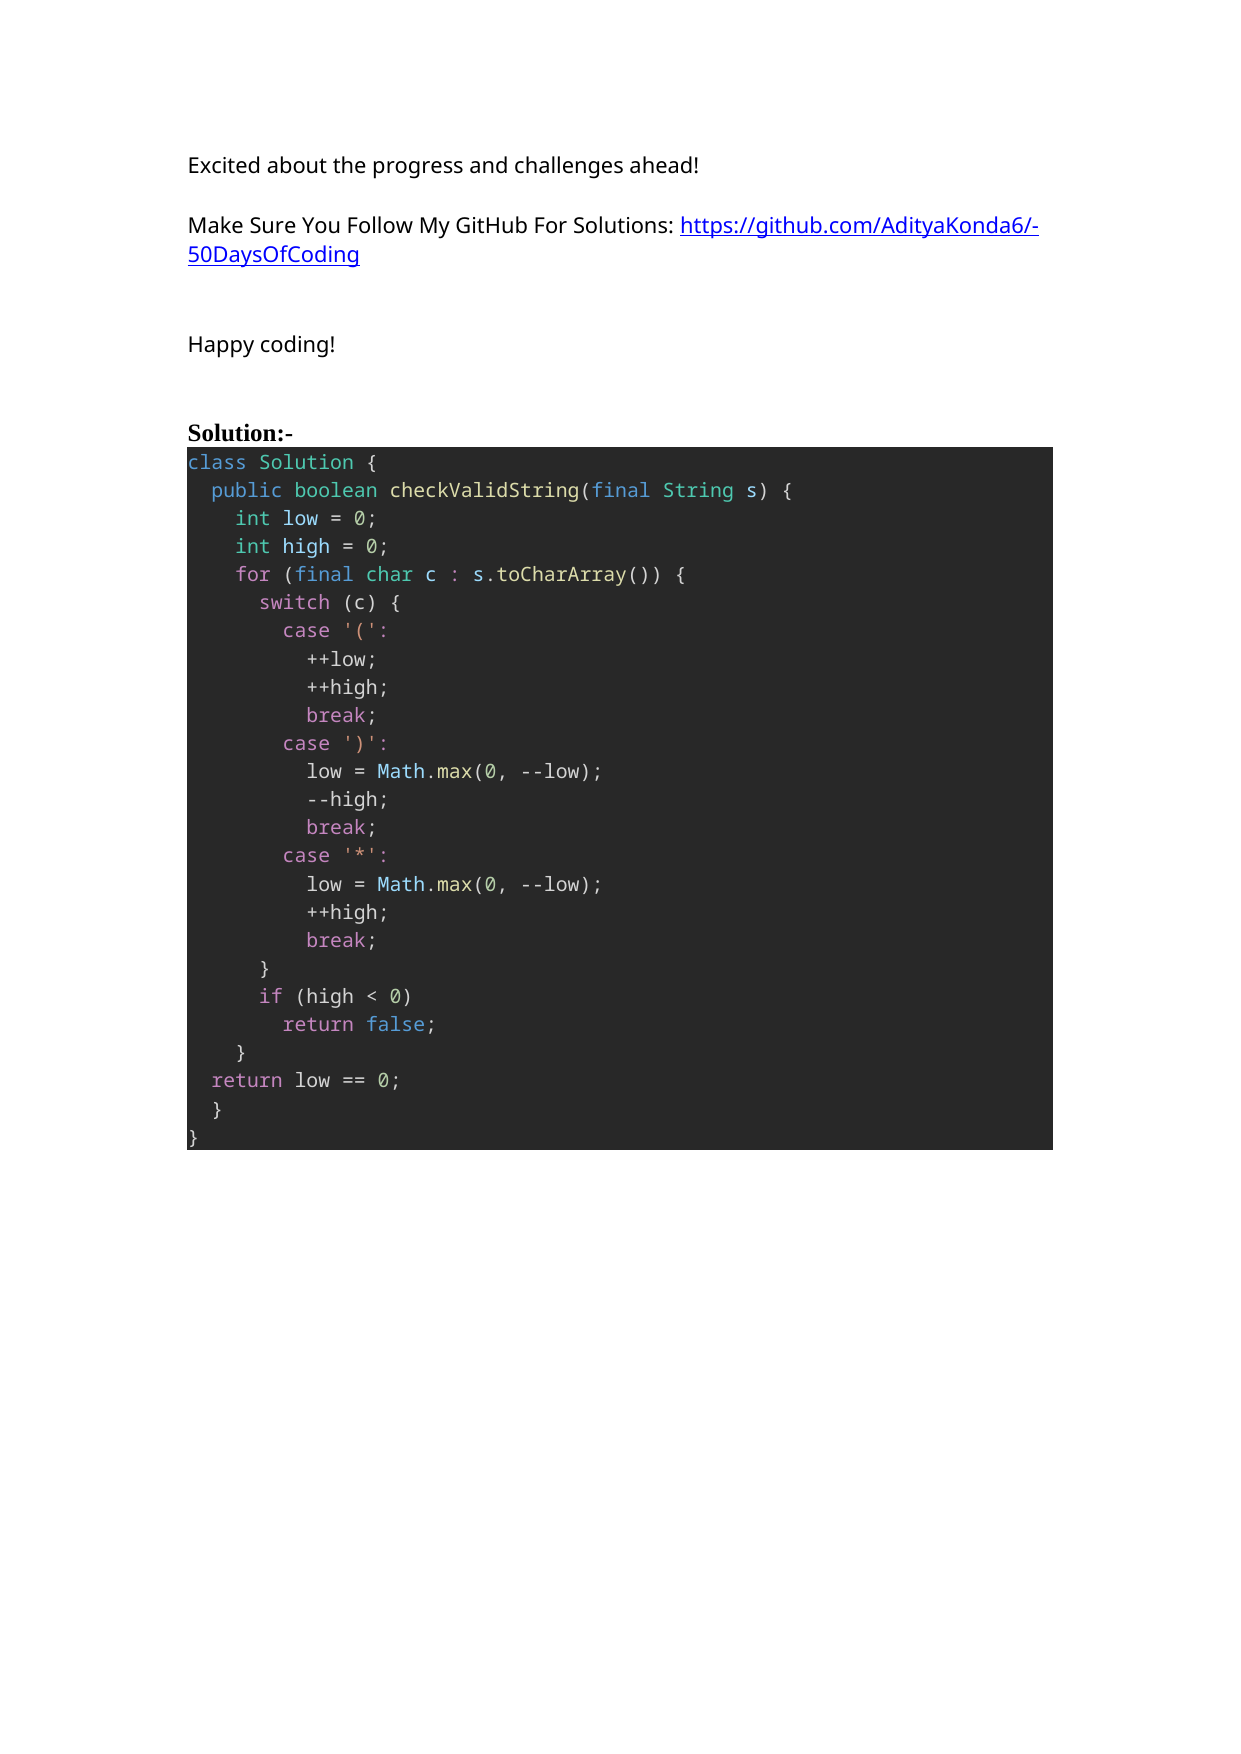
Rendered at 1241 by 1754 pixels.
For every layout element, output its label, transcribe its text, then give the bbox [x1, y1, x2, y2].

text return false; [187, 1009, 1053, 1037]
text ++high; [187, 897, 1053, 925]
text low = Math.max(0, --low); [187, 756, 1053, 784]
text class Solution { [187, 447, 1053, 475]
text int low = 0; [187, 503, 1053, 531]
text } [187, 1094, 1053, 1122]
text if (high < 0) [187, 981, 1053, 1009]
text } [187, 1122, 1053, 1150]
text case ')': [187, 728, 1053, 756]
text int high = 0; [187, 531, 1053, 559]
text low = Math.max(0, --low); [187, 869, 1053, 897]
text break; [187, 812, 1053, 841]
text --high; [187, 784, 1053, 812]
text ++high; [187, 672, 1053, 700]
text case '*': [187, 841, 1053, 869]
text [187, 150, 1053, 358]
text public boolean checkValidString(final String s) { [187, 475, 1053, 503]
text return low == 0; [187, 1066, 1053, 1094]
text ++low; [187, 644, 1053, 672]
text } [187, 953, 1053, 981]
text } [187, 1037, 1053, 1066]
text break; [187, 925, 1053, 953]
text case '(': [187, 616, 1053, 644]
text Solution:- [187, 418, 1053, 447]
text for (final char c : s.toCharArray()) { [187, 559, 1053, 587]
text switch (c) { [187, 587, 1053, 616]
text break; [187, 700, 1053, 728]
